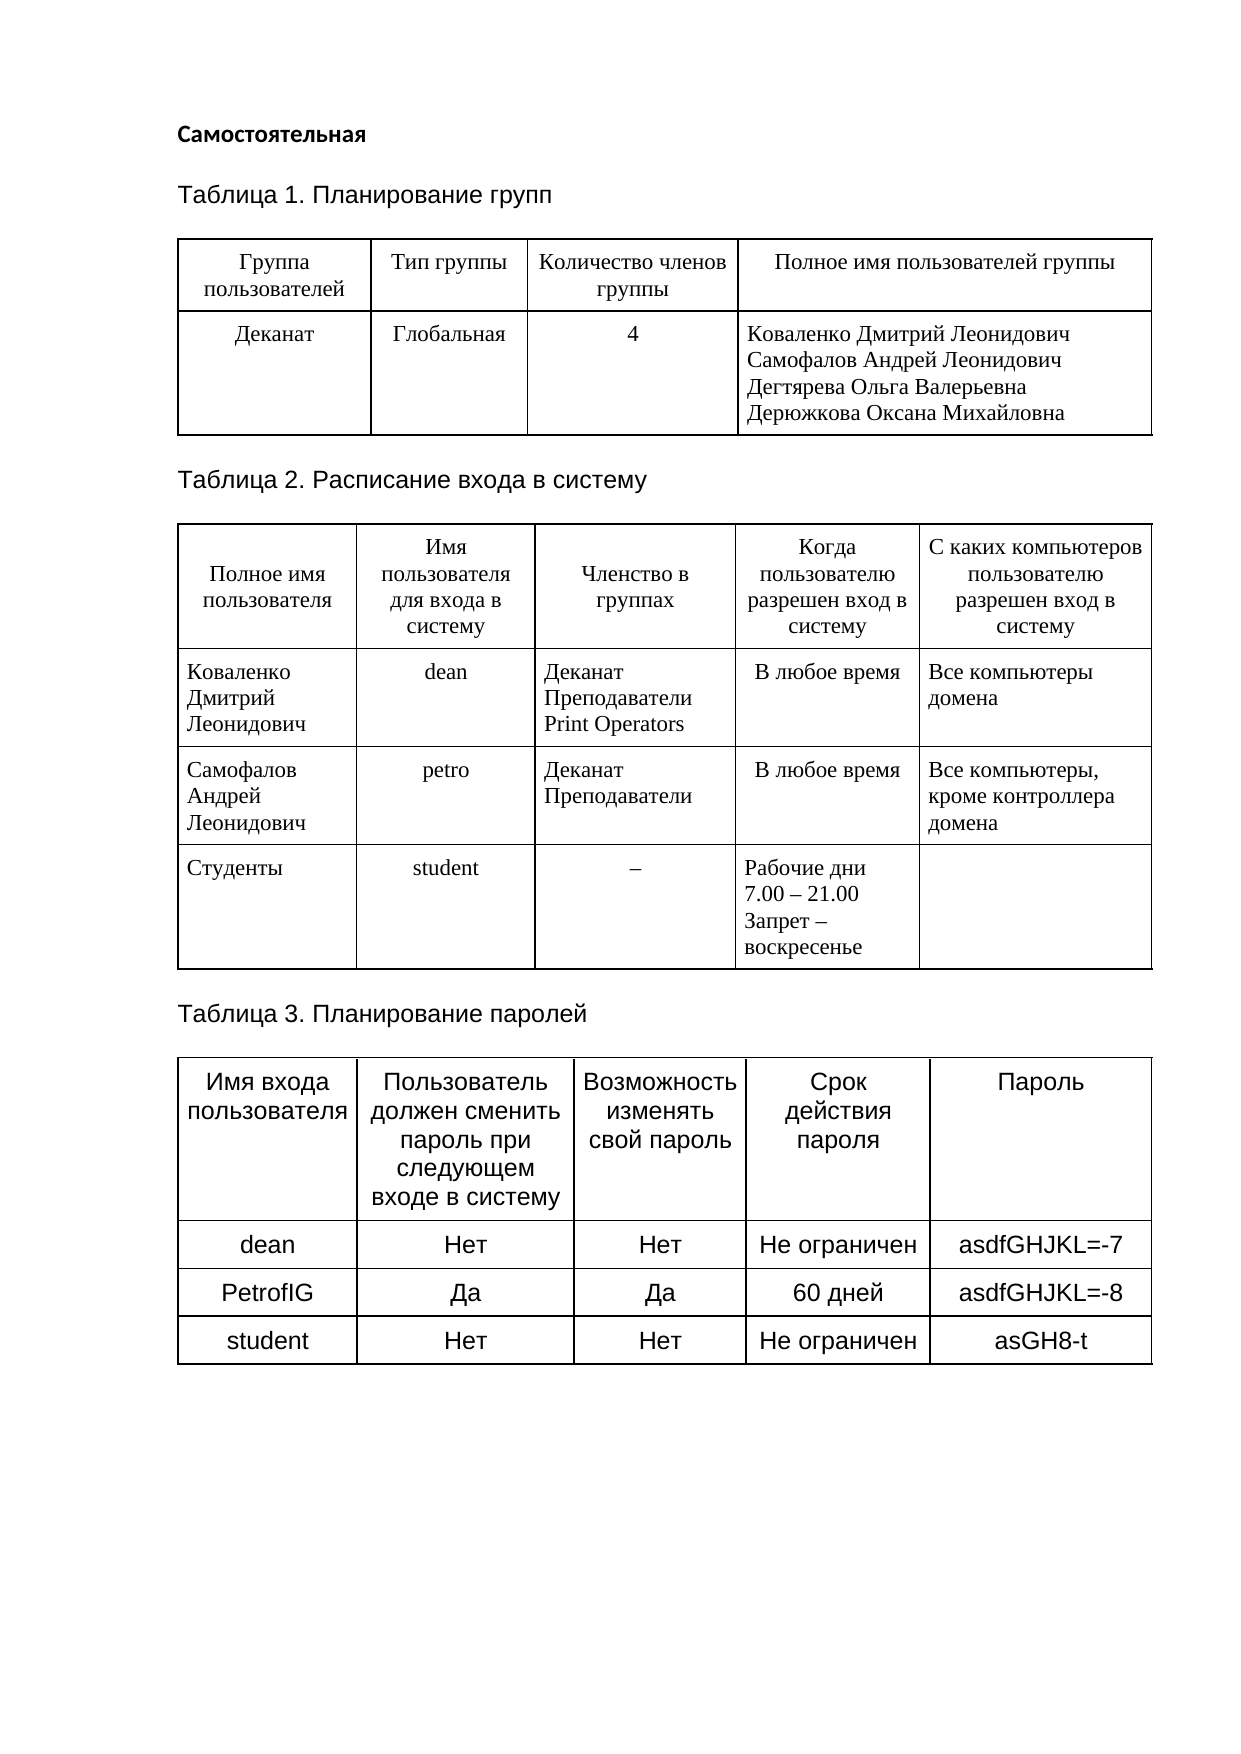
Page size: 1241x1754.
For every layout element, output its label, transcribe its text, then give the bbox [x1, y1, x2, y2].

table_header Полное имя пользователей группы [739, 240, 1151, 310]
table_cell Рабочие дни 7.00 – 21.00 Запрет – воскресенье [736, 845, 919, 968]
table_header С каких компьютеров пользователю разрешен вход в систему [920, 525, 1151, 647]
table_cell Да [575, 1269, 745, 1315]
text Таблица 1. Планирование групп [177, 180, 1152, 209]
table_cell Да [358, 1269, 573, 1315]
table_header Имя пользователя для входа в систему [357, 525, 534, 647]
table_cell asdfGHJKL=-7 [931, 1221, 1151, 1267]
table_cell PetrofIG [179, 1269, 356, 1315]
table_cell petro [357, 747, 534, 844]
table_header Пользователь должен сменить пароль при следующем входе в систему [358, 1058, 574, 1220]
table_cell Студенты [179, 845, 356, 968]
table_header Группа пользователей [179, 240, 370, 310]
table_cell dean [357, 649, 534, 746]
table_header Тип группы [372, 240, 527, 310]
table_cell – [536, 845, 735, 968]
table_cell asdfGHJKL=-8 [931, 1269, 1151, 1315]
table_cell Нет [358, 1317, 573, 1363]
table_cell Деканат [179, 312, 370, 434]
table_cell Коваленко Дмитрий Леонидович [179, 649, 356, 746]
table_cell asGH8-t [931, 1317, 1151, 1363]
table_cell dean [179, 1221, 356, 1267]
table_header Количество членов группы [528, 240, 737, 310]
table_cell Не ограничен [747, 1317, 929, 1363]
table_cell Глобальная [372, 312, 527, 434]
table_cell [920, 845, 1151, 968]
table_cell В любое время [736, 747, 919, 844]
table_cell Деканат Преподаватели Print Operators [536, 649, 735, 746]
table_header Срок действия пароля [747, 1058, 930, 1220]
table_header Возможность изменять свой пароль [575, 1058, 746, 1220]
table_cell Нет [575, 1317, 745, 1363]
table_cell Самофалов Андрей Леонидович [179, 747, 356, 844]
table_cell Нет [358, 1221, 573, 1267]
table_cell Не ограничен [747, 1221, 929, 1267]
table_cell Все компьютеры домена [920, 649, 1151, 746]
table_header Полное имя пользователя [179, 525, 356, 647]
table_cell 60 дней [747, 1269, 929, 1315]
table_cell Коваленко Дмитрий Леонидович Самофалов Андрей Леонидович Дегтярева Ольга Валерьевна Дерюжкова Оксана Михайловна [739, 312, 1151, 434]
table_cell 4 [528, 312, 737, 434]
table_cell student [357, 845, 534, 968]
text Таблица 2. Расписание входа в систему [177, 465, 1152, 494]
text Таблица 3. Планирование паролей [177, 999, 1152, 1028]
table_header Пароль [931, 1058, 1151, 1220]
table_cell Деканат Преподаватели [536, 747, 735, 844]
table_cell Все компьютеры, кроме контроллера домена [920, 747, 1151, 844]
table_header Когда пользователю разрешен вход в систему [736, 525, 919, 647]
text Самостоятельная [177, 118, 1152, 149]
table_cell Нет [575, 1221, 745, 1267]
table_cell student [179, 1317, 356, 1363]
table_header Членство в группах [536, 525, 735, 647]
table_header Имя входа пользователя [179, 1058, 357, 1220]
table_cell В любое время [736, 649, 919, 746]
